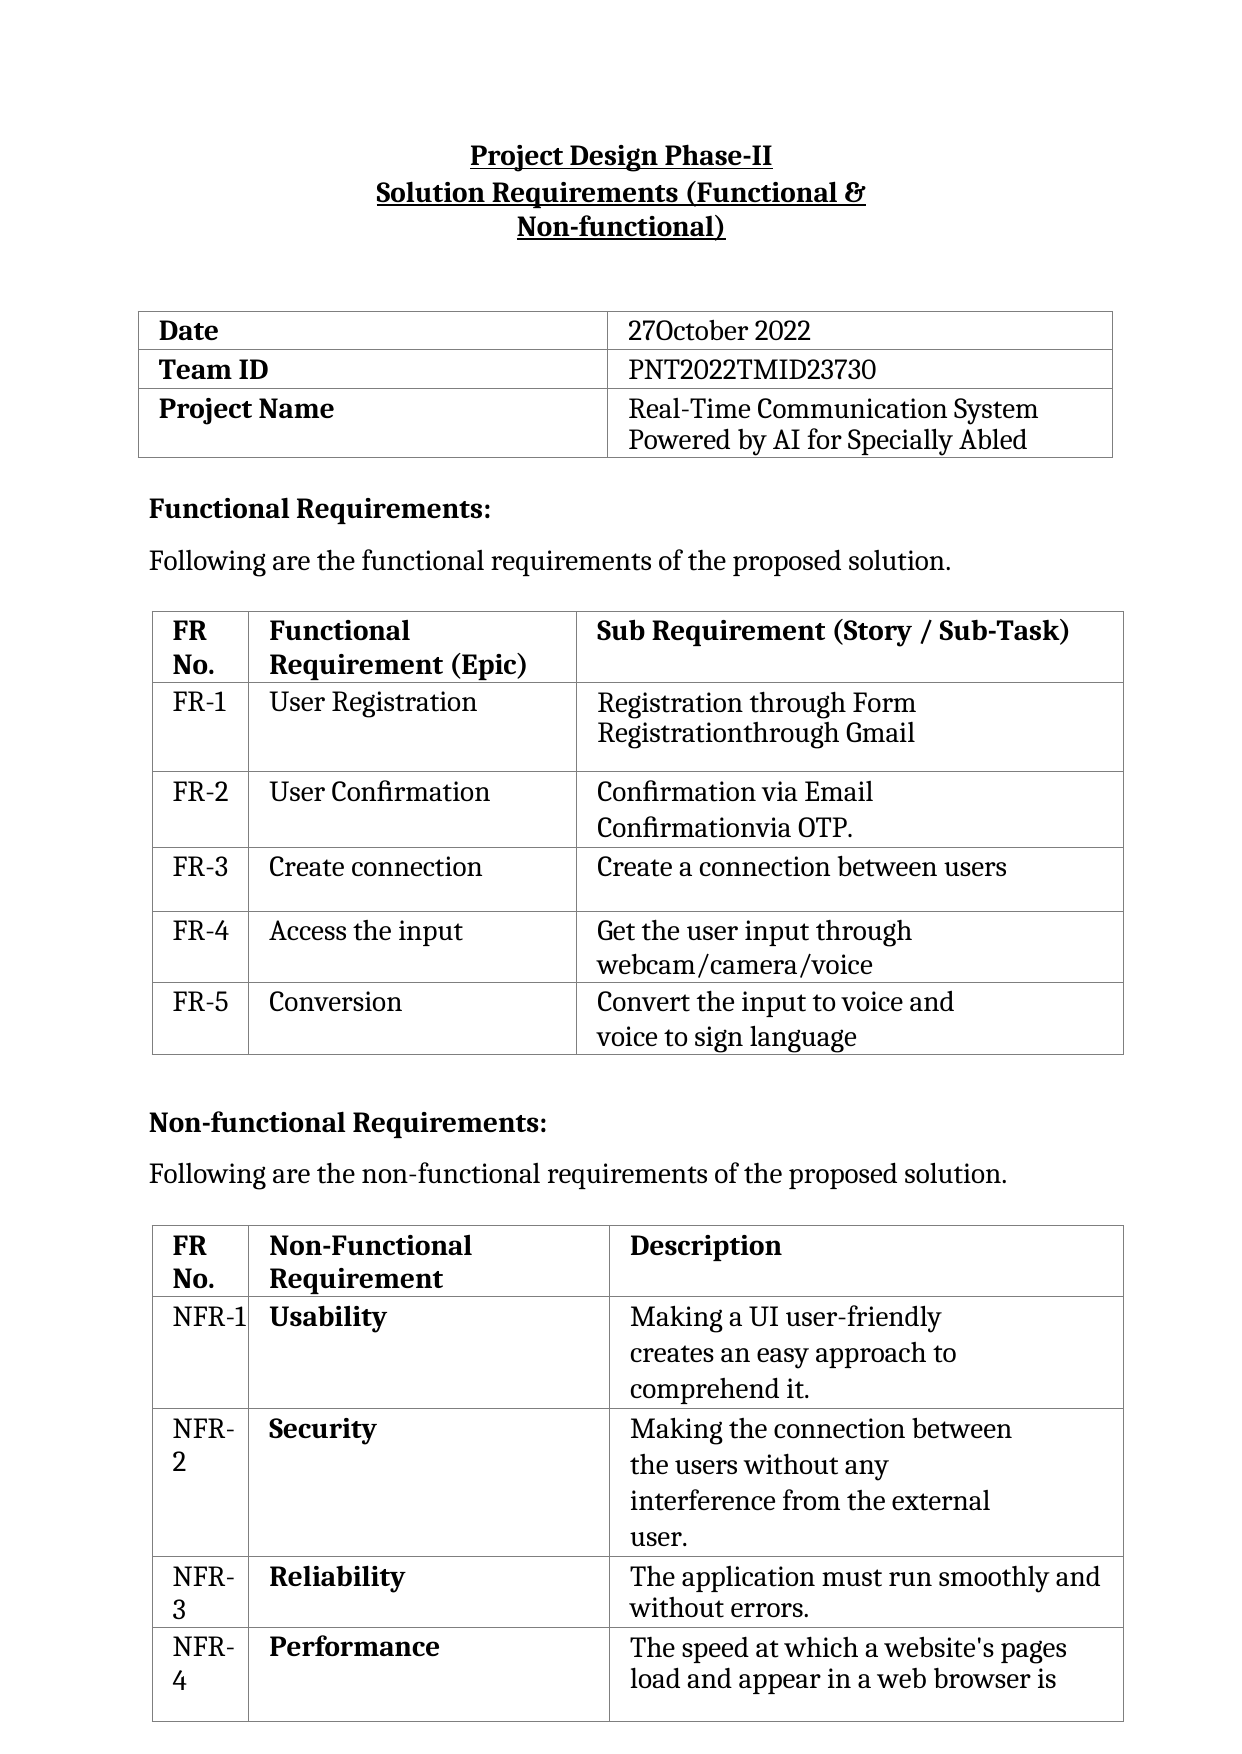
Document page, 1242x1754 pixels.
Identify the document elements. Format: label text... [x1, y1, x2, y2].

table_cell NFR-1 [153, 1297, 248, 1408]
table_cell Performance [249, 1628, 609, 1721]
table_header Description [610, 1226, 1123, 1296]
table_cell Conversion [249, 983, 576, 1054]
table_cell FR-4 [153, 912, 248, 982]
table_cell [610, 1628, 1123, 1721]
table_cell FR-3 [153, 848, 248, 911]
table_cell Registration through Form Registrationthrough Gmail [577, 683, 1123, 771]
table_cell Team ID [139, 350, 607, 388]
table_cell FR-5 [153, 983, 248, 1054]
subtitle Project Design Phase-II [342, 139, 900, 173]
text Solution Requirements (Functional & Non-functional) [342, 176, 900, 243]
table_header Date [139, 312, 607, 349]
table_header Functional Requirement (Epic) [249, 612, 576, 682]
table_cell Project Name [139, 389, 607, 457]
table_cell Get the user input through webcam/camera/voice [577, 912, 1123, 982]
table_header Sub Requirement (Story / Sub-Task) [577, 612, 1123, 682]
table_cell Create a connection between users [577, 848, 1123, 911]
table_cell Conﬁrmation via Email Conﬁrmationvia OTP. [577, 772, 1123, 847]
table_header Non-Functional Requirement [249, 1226, 609, 1296]
table_cell Security [249, 1409, 609, 1556]
table_cell FR-1 [153, 683, 248, 771]
table_cell The application must run smoothly and without errors. [610, 1557, 1123, 1627]
table_cell Access the input [249, 912, 576, 982]
subtitle Non-functional Requirements: [148, 1106, 1135, 1139]
table_cell Making a UI user-friendly creates an easy approach to comprehend it. [610, 1297, 1123, 1408]
table_cell PNT2022TMID23730 [608, 350, 1112, 388]
table_cell NFR-3 [153, 1557, 248, 1627]
table_cell Making the connection between the users without any interference from the external user. [610, 1409, 1123, 1556]
table_cell Reliability [249, 1557, 609, 1627]
table_cell NFR-2 [153, 1409, 248, 1556]
table_header FR No. [153, 1226, 248, 1296]
text Following are the non-functional requirements of the proposed solution. [148, 1157, 1135, 1191]
text Following are the functional requirements of the proposed solution. [148, 544, 1135, 577]
table_cell Usability [249, 1297, 609, 1408]
subtitle Functional Requirements: [148, 492, 1135, 526]
table_cell User Conﬁrmation [249, 772, 576, 847]
table_cell Create connection [249, 848, 576, 911]
table_header 27October 2022 [608, 312, 1112, 349]
table_cell Real-Time Communication System Powered by AI for Specially Abled [608, 389, 1112, 457]
table_cell NFR-4 [153, 1628, 248, 1721]
table_cell User Registration [249, 683, 576, 771]
table_cell FR-2 [153, 772, 248, 847]
table_cell Convert the input to voice and voice to sign language [577, 983, 1123, 1054]
table_header FR No. [153, 612, 248, 682]
